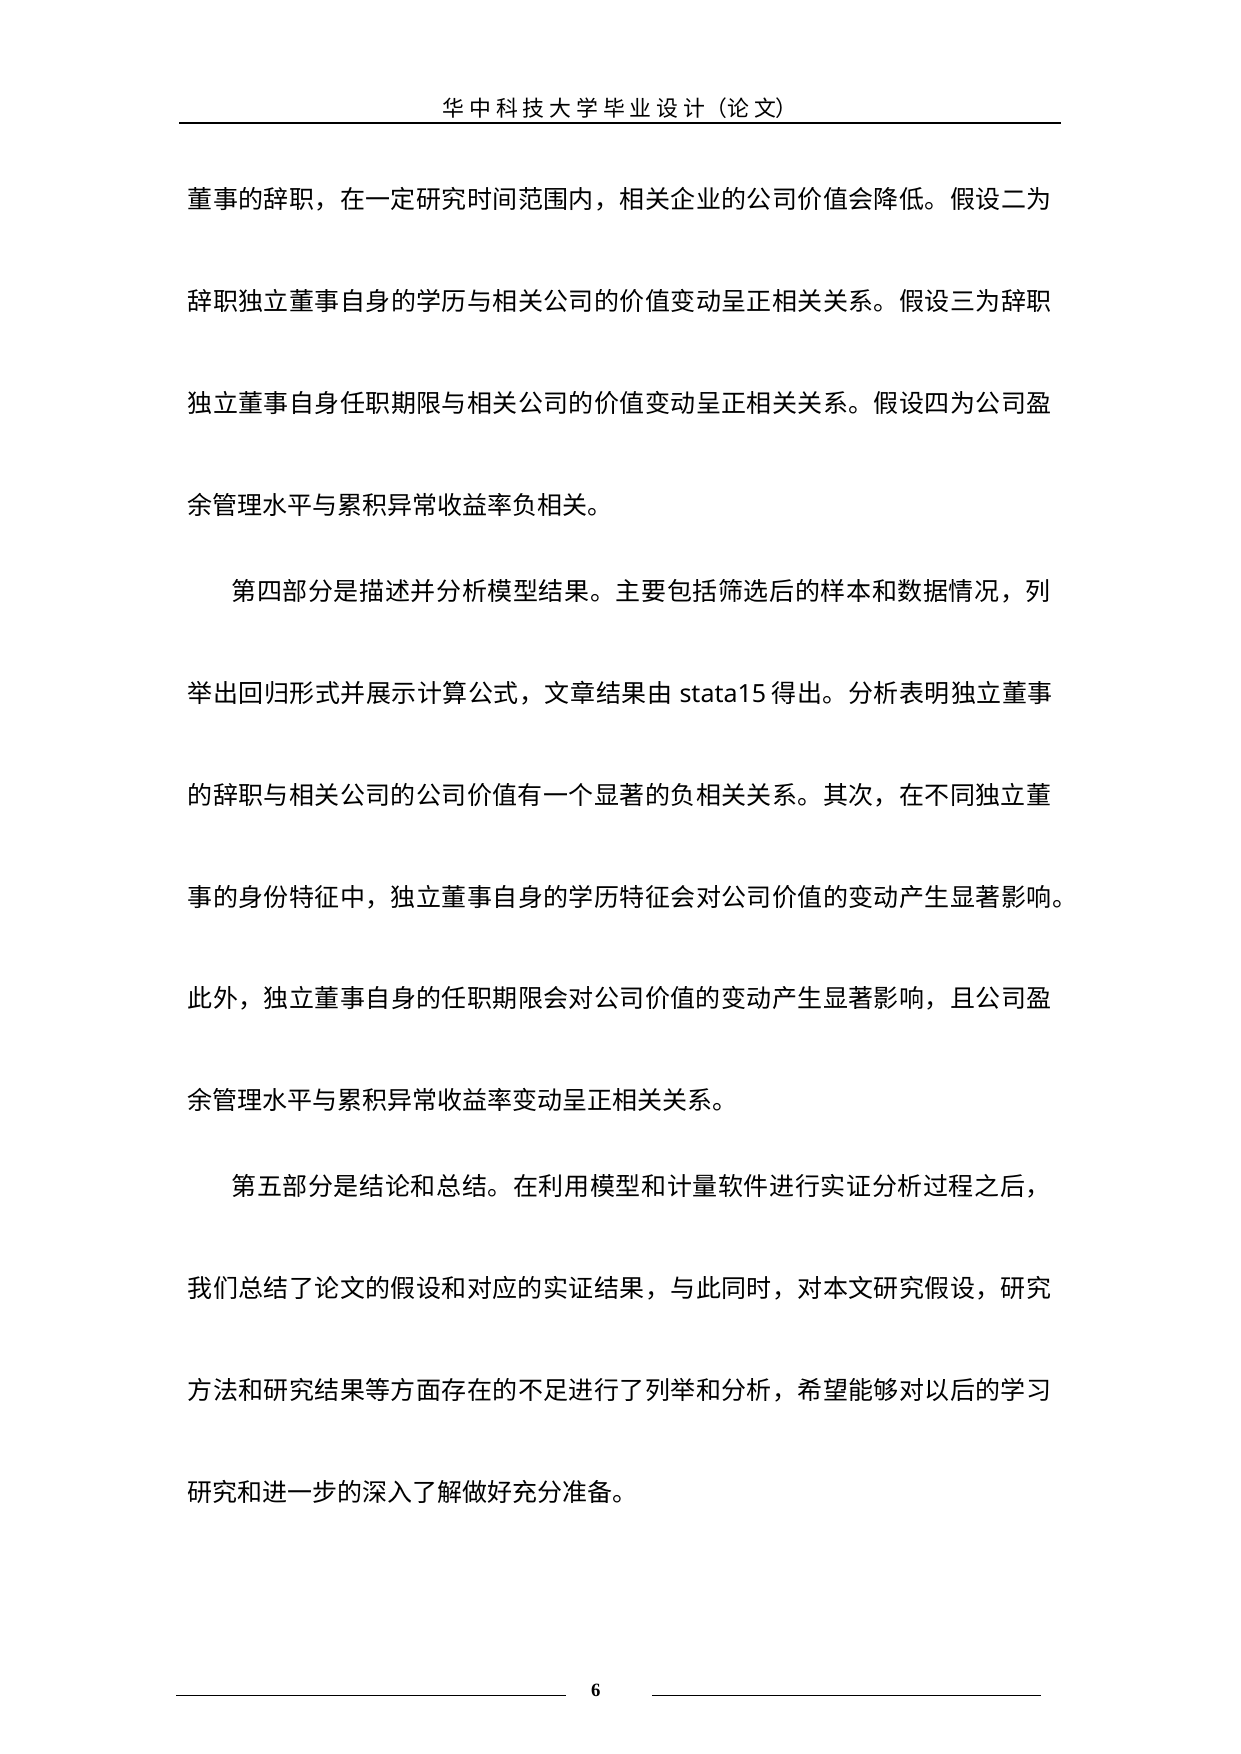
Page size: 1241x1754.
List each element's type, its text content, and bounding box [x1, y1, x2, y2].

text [187, 164, 1053, 537]
text 第四部分是描述并分析模型结果。主要包括筛选后的样本和数据情况，列举出回归形式并展示计算公式，文章结果由stata15得出。分析表明独立董事的辞职与相关公司的公司价值有一个显著的负相关关系。其次，在不同独立董事的身份特征中，独立董事自身的学历特征会对公司价值的变动产生显著影响。此外，独立董事自身的任职期限会对公司价值的变动产生显著影响，且公司盈余管理水平与累积异常收益率变动呈正相关关系。 [187, 556, 1053, 1133]
text 第五部分是结论和总结。在利用模型和计量软件进行实证分析过程之后，我们总结了论文的假设和对应的实证结果，与此同时，对本文研究假设，研究方法和研究结果等方面存在的不足进行了列举和分析，希望能够对以后的学习研究和进一步的深入了解做好充分准备。 [187, 1151, 1053, 1524]
